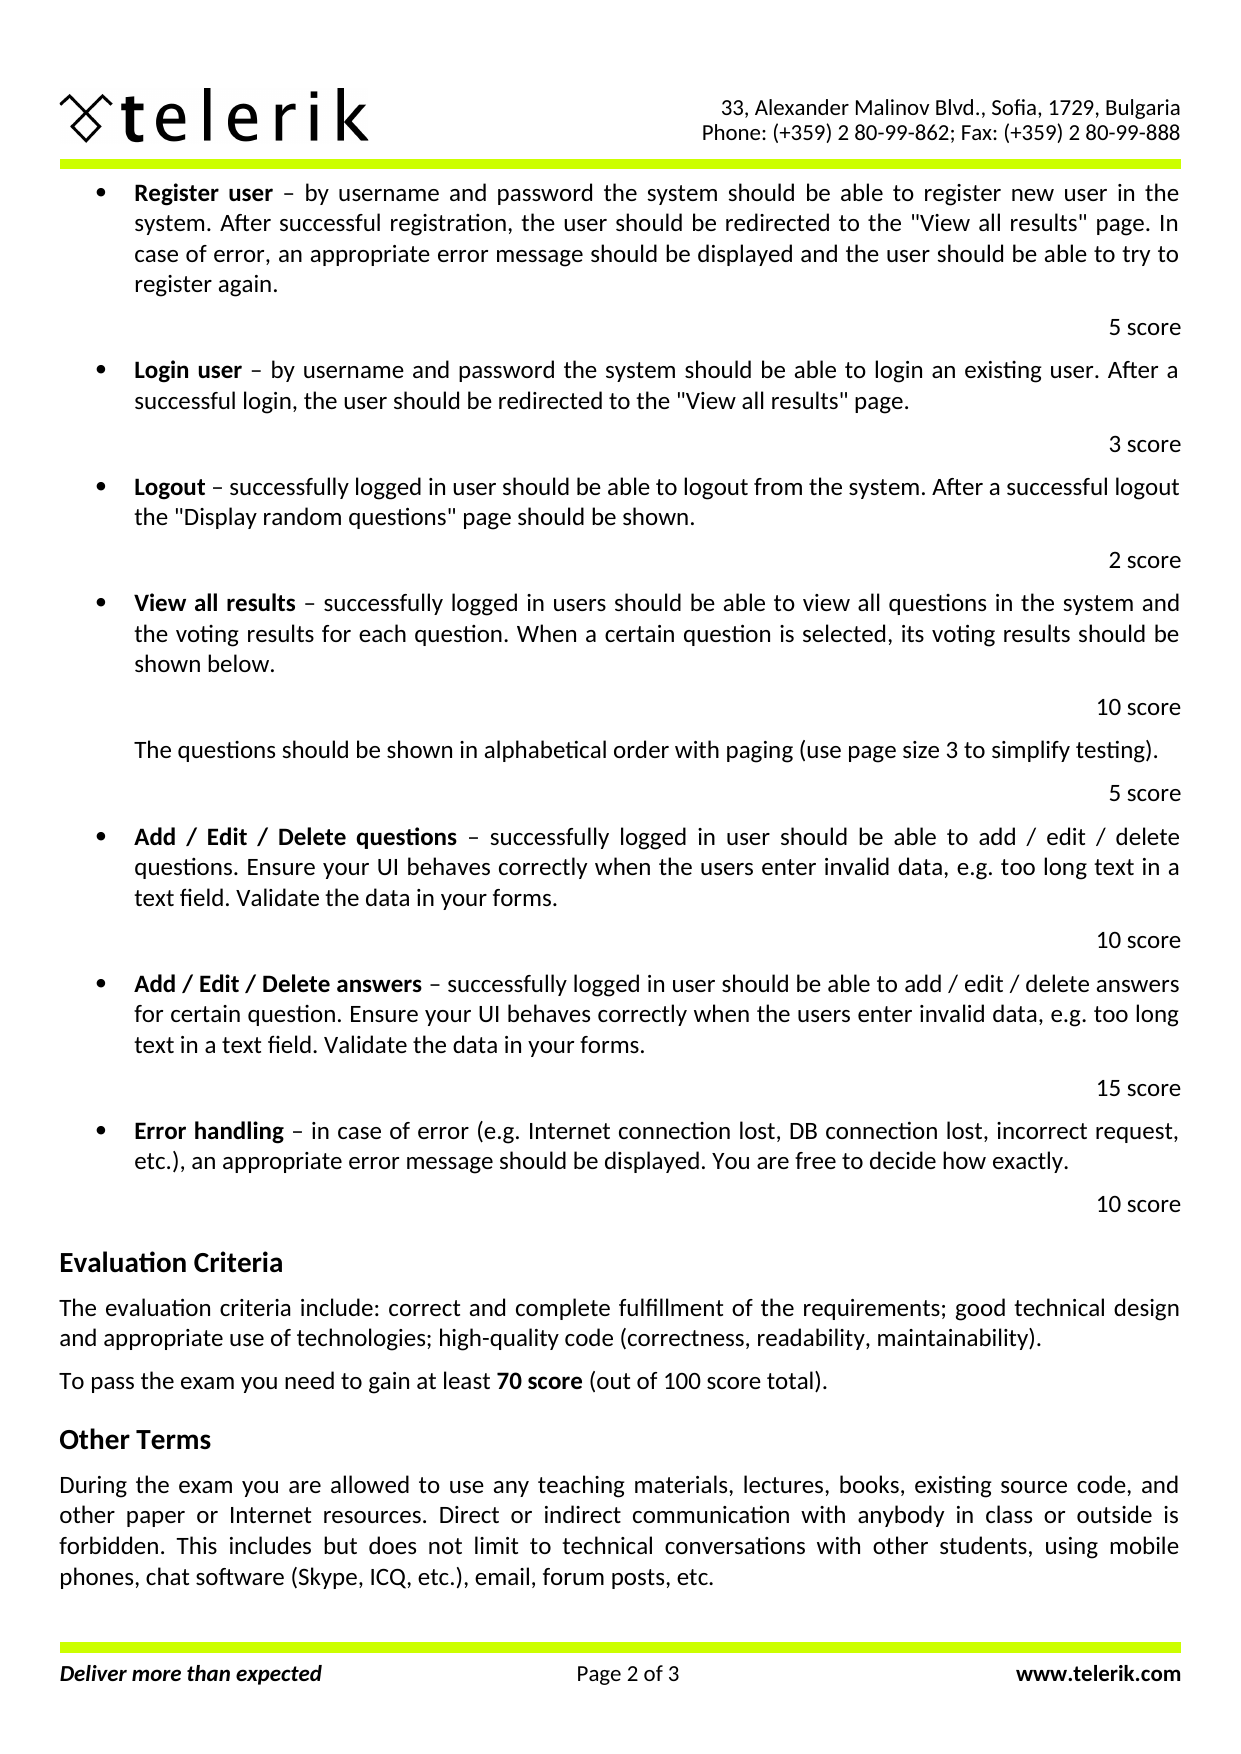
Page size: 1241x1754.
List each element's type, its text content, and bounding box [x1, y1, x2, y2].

list Error handling – in case of error (e.g. Internet connection lost, DB connection lost, incorrect request, etc.), an appropriate error message should be displayed. You are free to decide how exactly. [97, 1115, 1181, 1176]
text 2 score [134, 544, 1181, 575]
text 3 score [134, 428, 1181, 458]
text 5 score [134, 311, 1181, 342]
text 15 score [134, 1072, 1181, 1102]
text The questions should be shown in alphabetical order with paging (use page size 3 to simplify testing). [134, 734, 1181, 765]
subtitle Evaluation Criteria [59, 1244, 1181, 1279]
list Add / Edit / Delete questions – successfully logged in user should be able to add / edit / delete questions. Ensure your UI behaves correctly when the users enter invalid data, e.g. too long text in a text field. Validate the data in your forms. [97, 821, 1181, 912]
text To pass the exam you need to gain at least 70 score (out of 100 score total). [59, 1366, 1181, 1396]
list Logout – successfully logged in user should be able to logout from the system. After a successful logout the "Display random questions" page should be shown. [97, 471, 1181, 532]
text 10 score [134, 925, 1181, 955]
text The evaluation criteria include: correct and complete fulfillment of the requirements; good technical design and appropriate use of technologies; high-quality code (correctness, readability, maintainability). [59, 1292, 1181, 1353]
picture [59, 88, 369, 144]
text During the exam you are allowed to use any teaching materials, lectures, books, existing source code, and other paper or Internet resources. Direct or indirect communication with anybody in class or outside is forbidden. This includes but does not limit to technical conversations with other students, using mobile phones, chat software (Skype, ICQ, etc.), email, forum posts, etc. [59, 1469, 1181, 1591]
text 10 score [134, 1188, 1181, 1219]
subtitle Other Terms [59, 1421, 1181, 1457]
list Login user – by username and password the system should be able to login an existing user. After a successful login, the user should be redirected to the "View all results" page. [97, 354, 1181, 415]
text 10 score [134, 692, 1181, 722]
list Add / Edit / Delete answers – successfully logged in user should be able to add / edit / delete answers for certain question. Ensure your UI behaves correctly when the users enter invalid data, e.g. too long text in a text field. Validate the data in your forms. [97, 968, 1181, 1059]
list Register user – by username and password the system should be able to register new user in the system. After successful registration, the user should be redirected to the "View all results" page. In case of error, an appropriate error message should be displayed and the user should be able to try to register again. [97, 177, 1181, 299]
list View all results – successfully logged in users should be able to view all questions in the system and the voting results for each question. When a certain question is selected, its voting results should be shown below. [97, 587, 1181, 679]
text 5 score [134, 778, 1181, 808]
